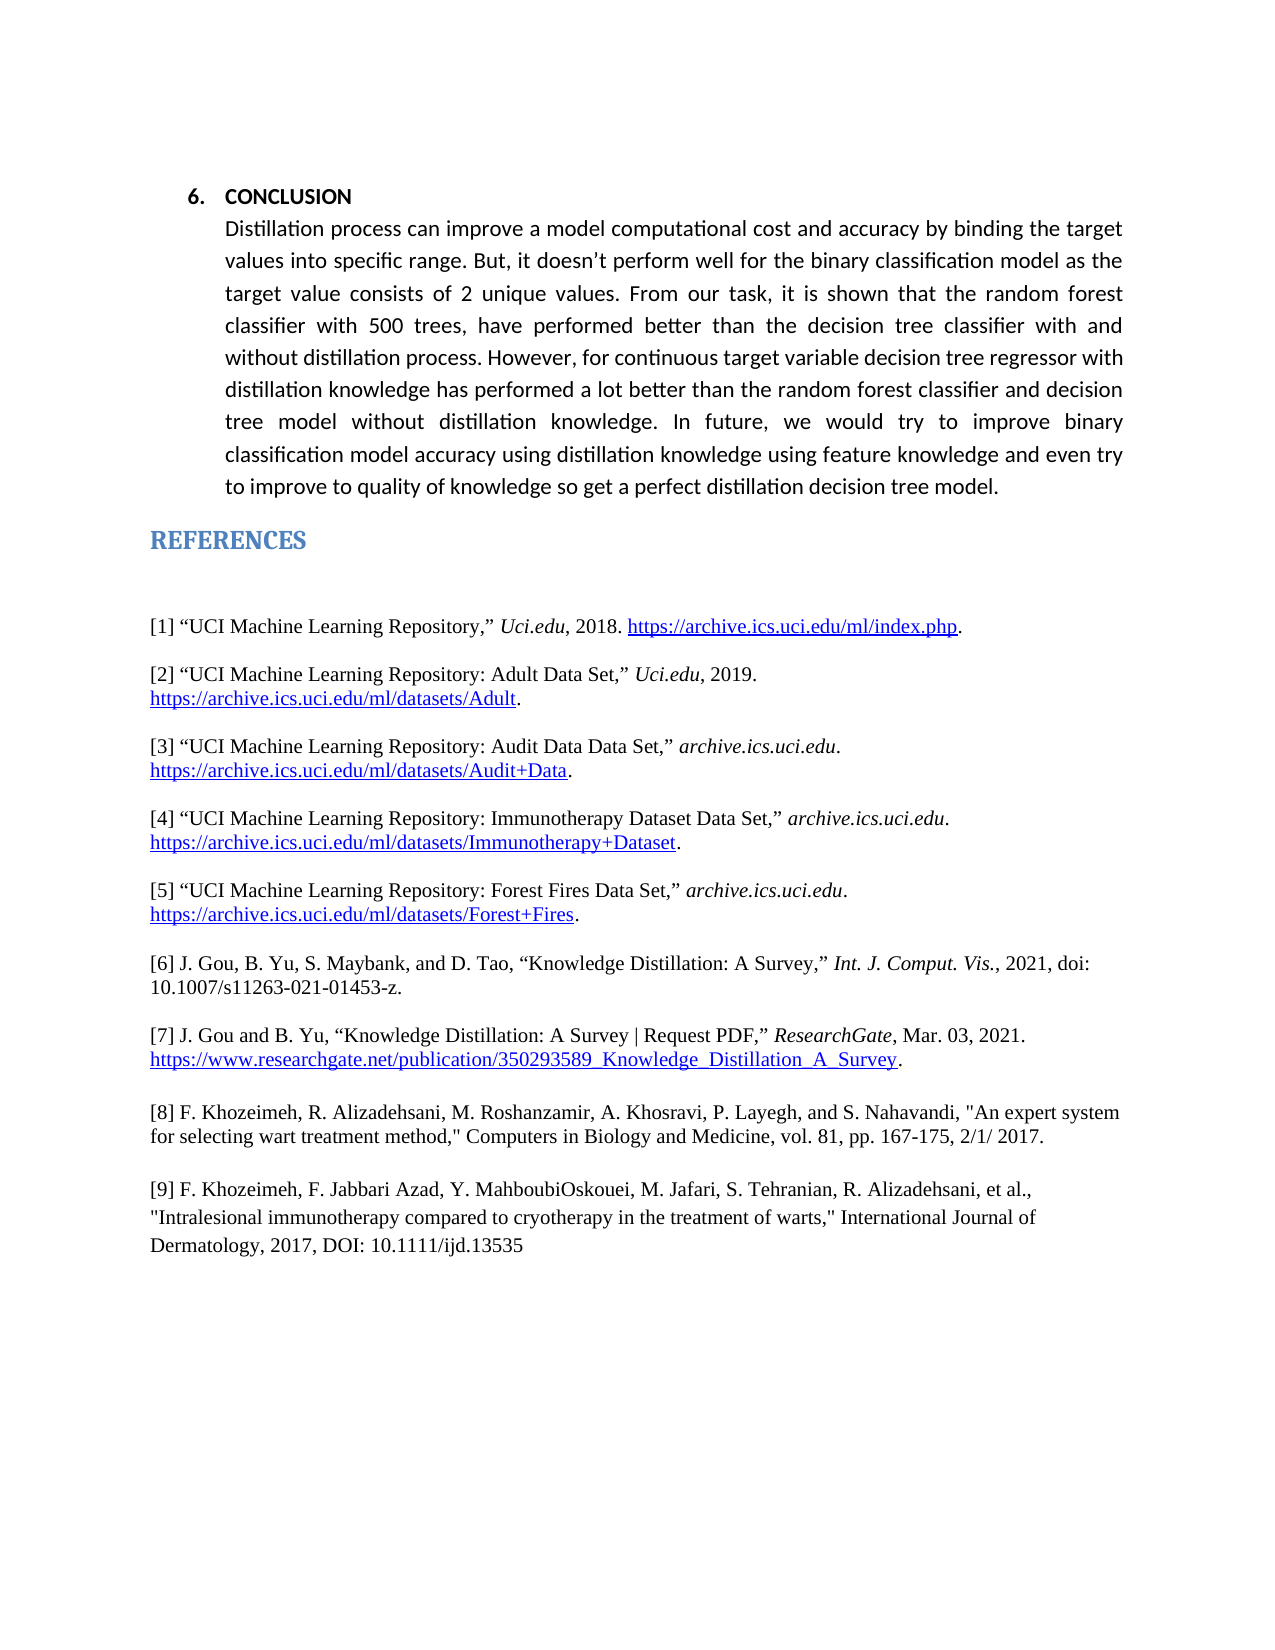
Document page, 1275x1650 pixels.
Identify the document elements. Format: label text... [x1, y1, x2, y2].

text [2] “UCI Machine Learning Repository: Adult Data Set,” Uci.edu, 2019. https://archive.ics.uci.edu/ml/datasets/Adult. [150, 662, 1125, 710]
subtitle REFERENCES [150, 525, 1125, 556]
text [6] J. Gou, B. Yu, S. Maybank, and D. Tao, “Knowledge Distillation: A Survey,” Int. J. Comput. Vis., 2021, doi: 10.1007/s11263-021-01453-z. [150, 951, 1125, 999]
text [1] “UCI Machine Learning Repository,” Uci.edu, 2018. https://archive.ics.uci.edu/ml/index.php. [150, 614, 1125, 638]
list CONCLUSION [187, 182, 1125, 210]
text [7] J. Gou and B. Yu, “Knowledge Distillation: A Survey | Request PDF,” ResearchGate, Mar. 03, 2021. https://www.researchgate.net/publication/350293589_Knowledge_Distillation_A_Survey. [150, 1023, 1125, 1071]
text [8] F. Khozeimeh, R. Alizadehsani, M. Roshanzamir, A. Khosravi, P. Layegh, and S. Nahavandi, "An expert system for selecting wart treatment method," Computers in Biology and Medicine, vol. 81, pp. 167-175, 2/1/ 2017. [150, 1100, 1125, 1148]
text [5] “UCI Machine Learning Repository: Forest Fires Data Set,” archive.ics.uci.edu. https://archive.ics.uci.edu/ml/datasets/Forest+Fires. [150, 878, 1125, 926]
list Distillation process can improve a model computational cost and accuracy by binding the target values into specific range. But, it doesn’t perform well for the binary classification model as the target value consists of 2 unique values. From our task, it is shown that the random forest classifier with 500 trees, have performed better than the decision tree classifier with and without distillation process. However, for continuous target variable decision tree regressor with distillation knowledge has performed a lot better than the random forest classifier and decision tree model without distillation knowledge. In future, we would try to improve binary classification model accuracy using distillation knowledge using feature knowledge and even try to improve to quality of knowledge so get a perfect distillation decision tree model. [225, 214, 1125, 500]
text [9] F. Khozeimeh, F. Jabbari Azad, Y. MahboubiOskouei, M. Jafari, S. Tehranian, R. Alizadehsani, et al., "Intralesional immunotherapy compared to cryotherapy in the treatment of warts," International Journal of Dermatology, 2017, DOI: 10.1111/ijd.13535 [150, 1177, 1125, 1257]
text [3] “UCI Machine Learning Repository: Audit Data Data Set,” archive.ics.uci.edu. https://archive.ics.uci.edu/ml/datasets/Audit+Data. [150, 734, 1125, 782]
text [4] “UCI Machine Learning Repository: Immunotherapy Dataset Data Set,” archive.ics.uci.edu. https://archive.ics.uci.edu/ml/datasets/Immunotherapy+Dataset. [150, 806, 1125, 854]
